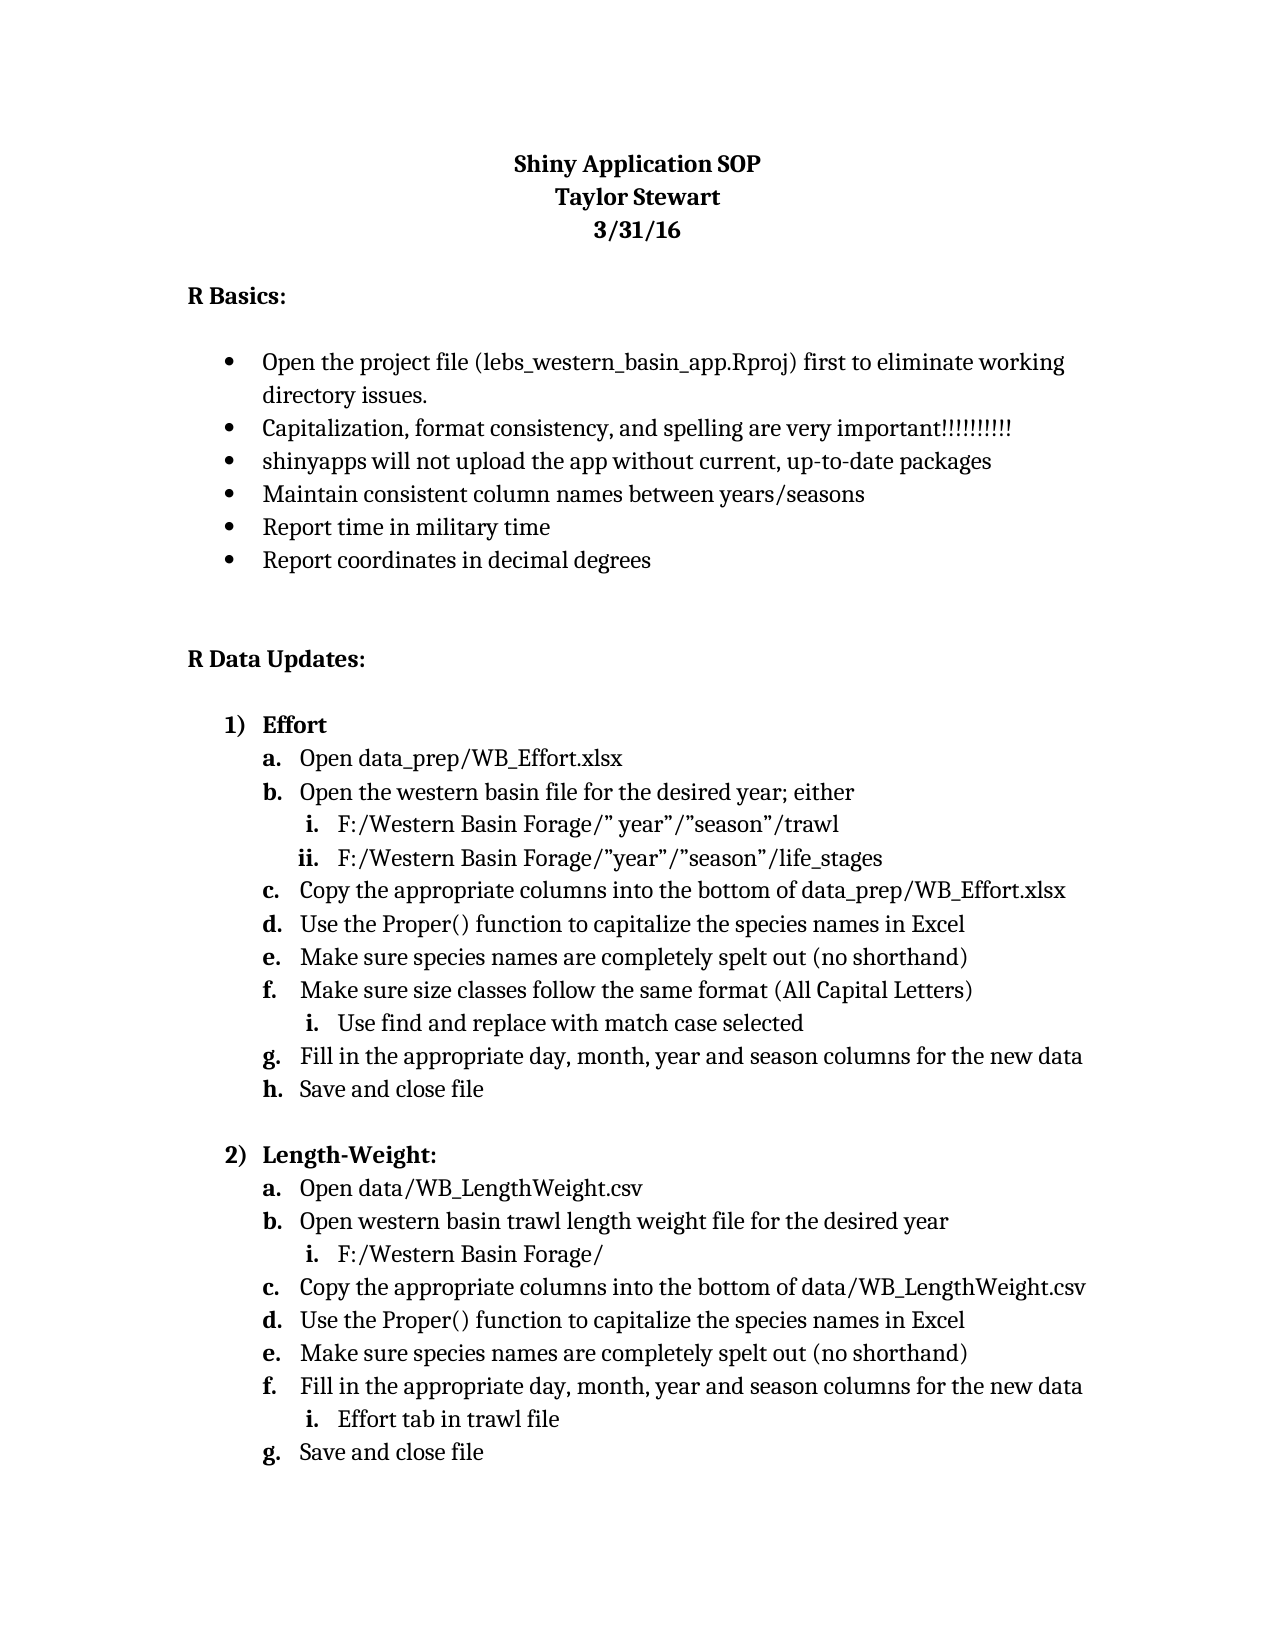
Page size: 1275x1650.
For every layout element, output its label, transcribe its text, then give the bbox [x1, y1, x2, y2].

text 3/31/16 [187, 216, 1087, 245]
list Length-Weight: [225, 1141, 1087, 1169]
list Use the Proper() function to capitalize the species names in Excel [262, 1306, 1087, 1334]
text R Data Updates: [187, 645, 1087, 674]
list F:/Western Basin Forage/” year”/”season”/trawl [319, 810, 1087, 839]
list Capitalization, format consistency, and spelling are very important!!!!!!!!!! [225, 414, 1087, 443]
list Report time in military time [225, 513, 1087, 542]
list Effort [225, 711, 1087, 740]
list Make sure species names are completely spelt out (no shorthand) [262, 942, 1087, 971]
list Save and close file [262, 1074, 1087, 1103]
list Open western basin trawl length weight file for the desired year [262, 1207, 1087, 1235]
list Fill in the appropriate day, month, year and season columns for the new data [262, 1372, 1087, 1401]
list Make sure species names are completely spelt out (no shorthand) [262, 1339, 1087, 1367]
list Open data/WB_LengthWeight.csv [262, 1174, 1087, 1202]
list Copy the appropriate columns into the bottom of data/WB_LengthWeight.csv [262, 1273, 1087, 1301]
list Maintain consistent column names between years/seasons [225, 480, 1087, 509]
list Use the Proper() function to capitalize the species names in Excel [262, 909, 1087, 938]
list Save and close file [262, 1438, 1087, 1467]
list Open data_prep/WB_Effort.xlsx [262, 744, 1087, 773]
list Make sure size classes follow the same format (All Capital Letters) [262, 976, 1087, 1004]
list Open the project file (lebs_western_basin_app.Rproj) first to eliminate working directory issues. [225, 348, 1087, 410]
list F:/Western Basin Forage/”year”/”season”/life_stages [319, 843, 1087, 872]
list Effort tab in trawl file [319, 1405, 1087, 1433]
list Report coordinates in decimal degrees [225, 546, 1087, 575]
text Shiny Application SOP [187, 150, 1087, 179]
list shinyapps will not upload the app without current, up-to-date packages [225, 447, 1087, 476]
text R Basics: [187, 282, 1087, 311]
list Open the western basin file for the desired year; either [262, 777, 1087, 806]
list Use find and replace with match case selected [319, 1008, 1087, 1037]
list Fill in the appropriate day, month, year and season columns for the new data [262, 1042, 1087, 1070]
list F:/Western Basin Forage/ [319, 1240, 1087, 1268]
list Copy the appropriate columns into the bottom of data_prep/WB_Effort.xlsx [262, 876, 1087, 905]
text Taylor Stewart [187, 183, 1087, 212]
